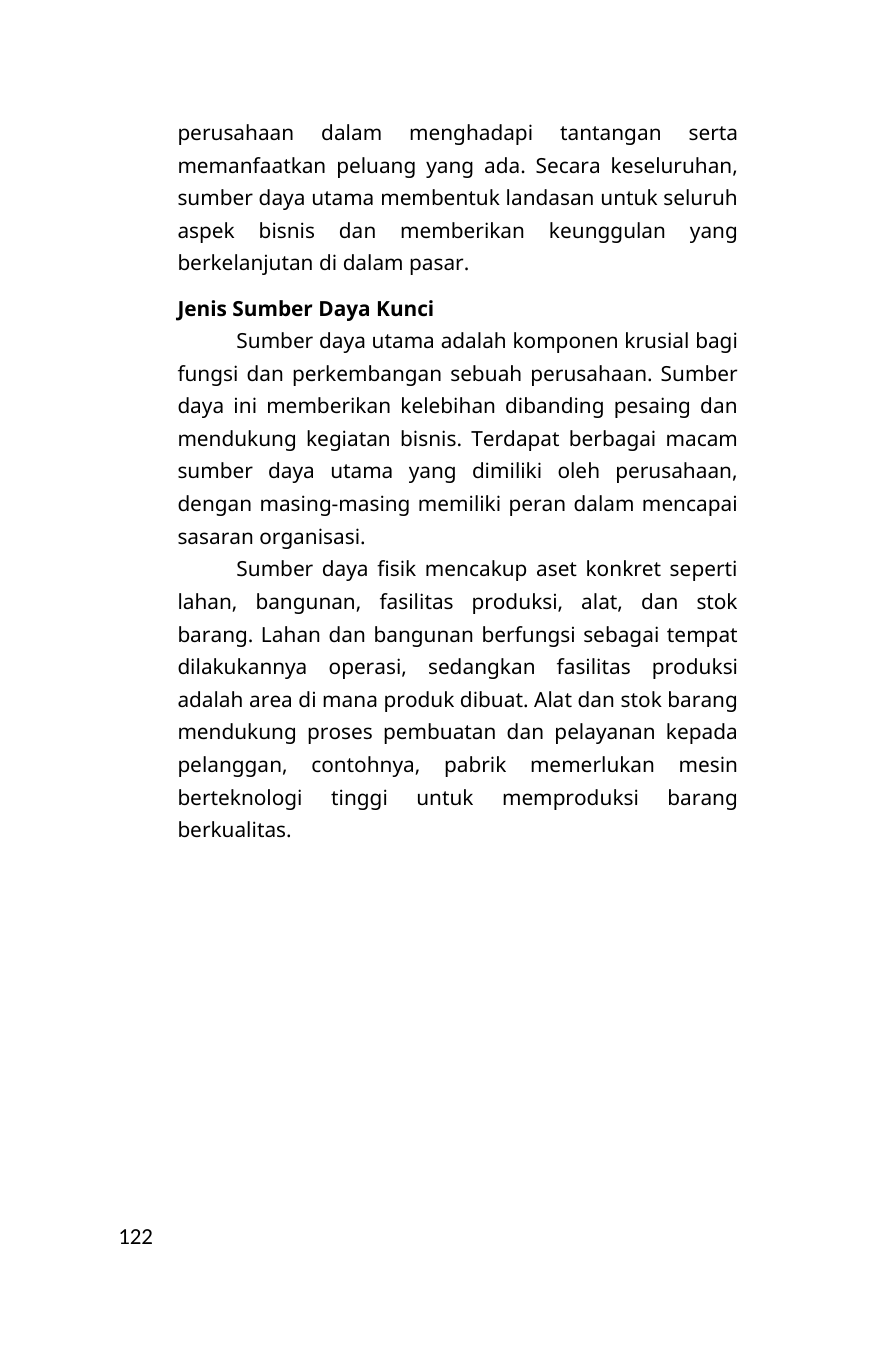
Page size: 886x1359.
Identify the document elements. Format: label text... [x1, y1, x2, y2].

list Jenis Sumber Daya Kunci [177, 294, 738, 322]
list Sumber daya fisik mencakup aset konkret seperti lahan, bangunan, fasilitas produksi, alat, dan stok barang. Lahan dan bangunan berfungsi sebagai tempat dilakukannya operasi, sedangkan fasilitas produksi adalah area di mana produk dibuat. Alat dan stok barang mendukung proses pembuatan dan pelayanan kepada pelanggan, contohnya, pabrik memerlukan mesin berteknologi tinggi untuk memproduksi barang berkualitas. [177, 554, 738, 844]
list Sumber daya utama adalah komponen krusial bagi fungsi dan perkembangan sebuah perusahaan. Sumber daya ini memberikan kelebihan dibanding pesaing dan mendukung kegiatan bisnis. Terdapat berbagai macam sumber daya utama yang dimiliki oleh perusahaan, dengan masing-masing memiliki peran dalam mencapai sasaran organisasi. [177, 326, 738, 550]
